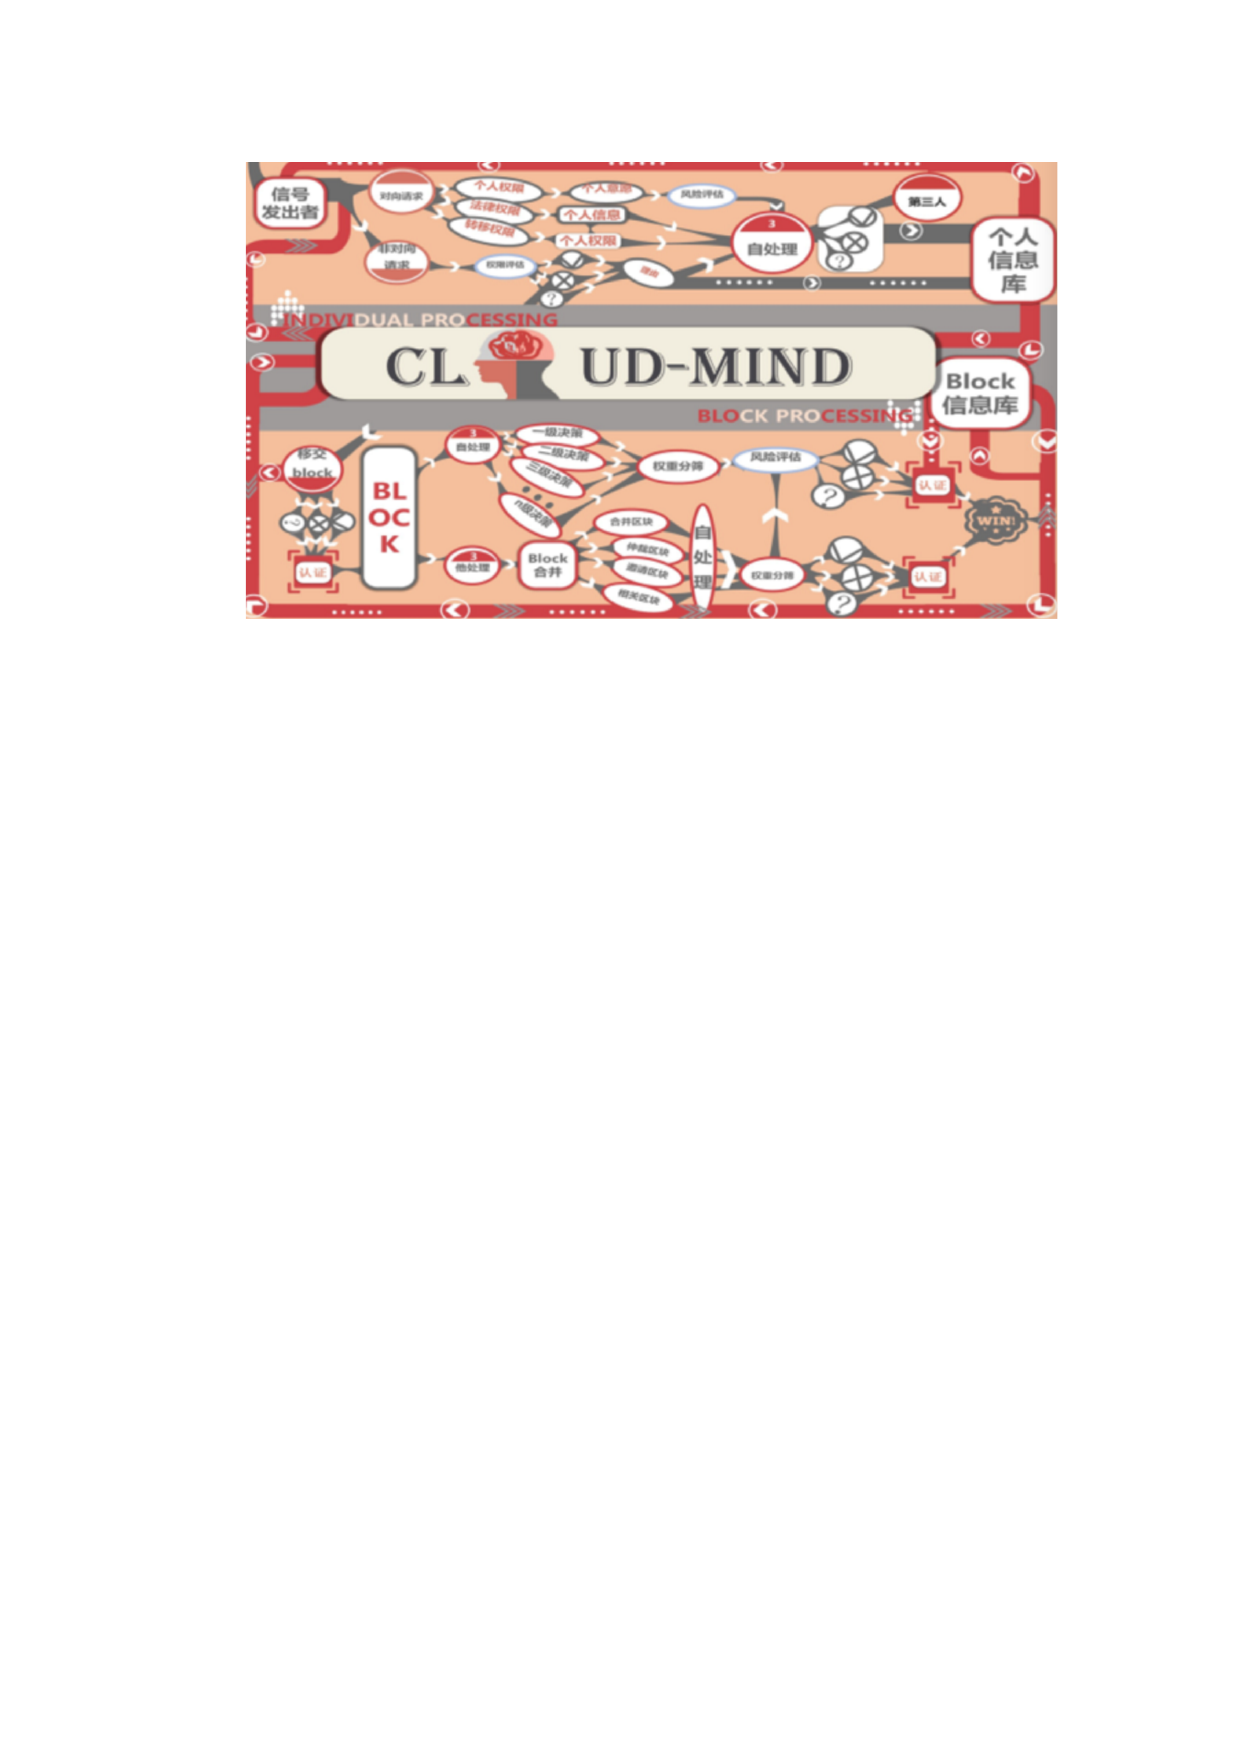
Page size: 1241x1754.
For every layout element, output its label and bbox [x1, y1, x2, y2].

picture [245, 162, 1058, 619]
